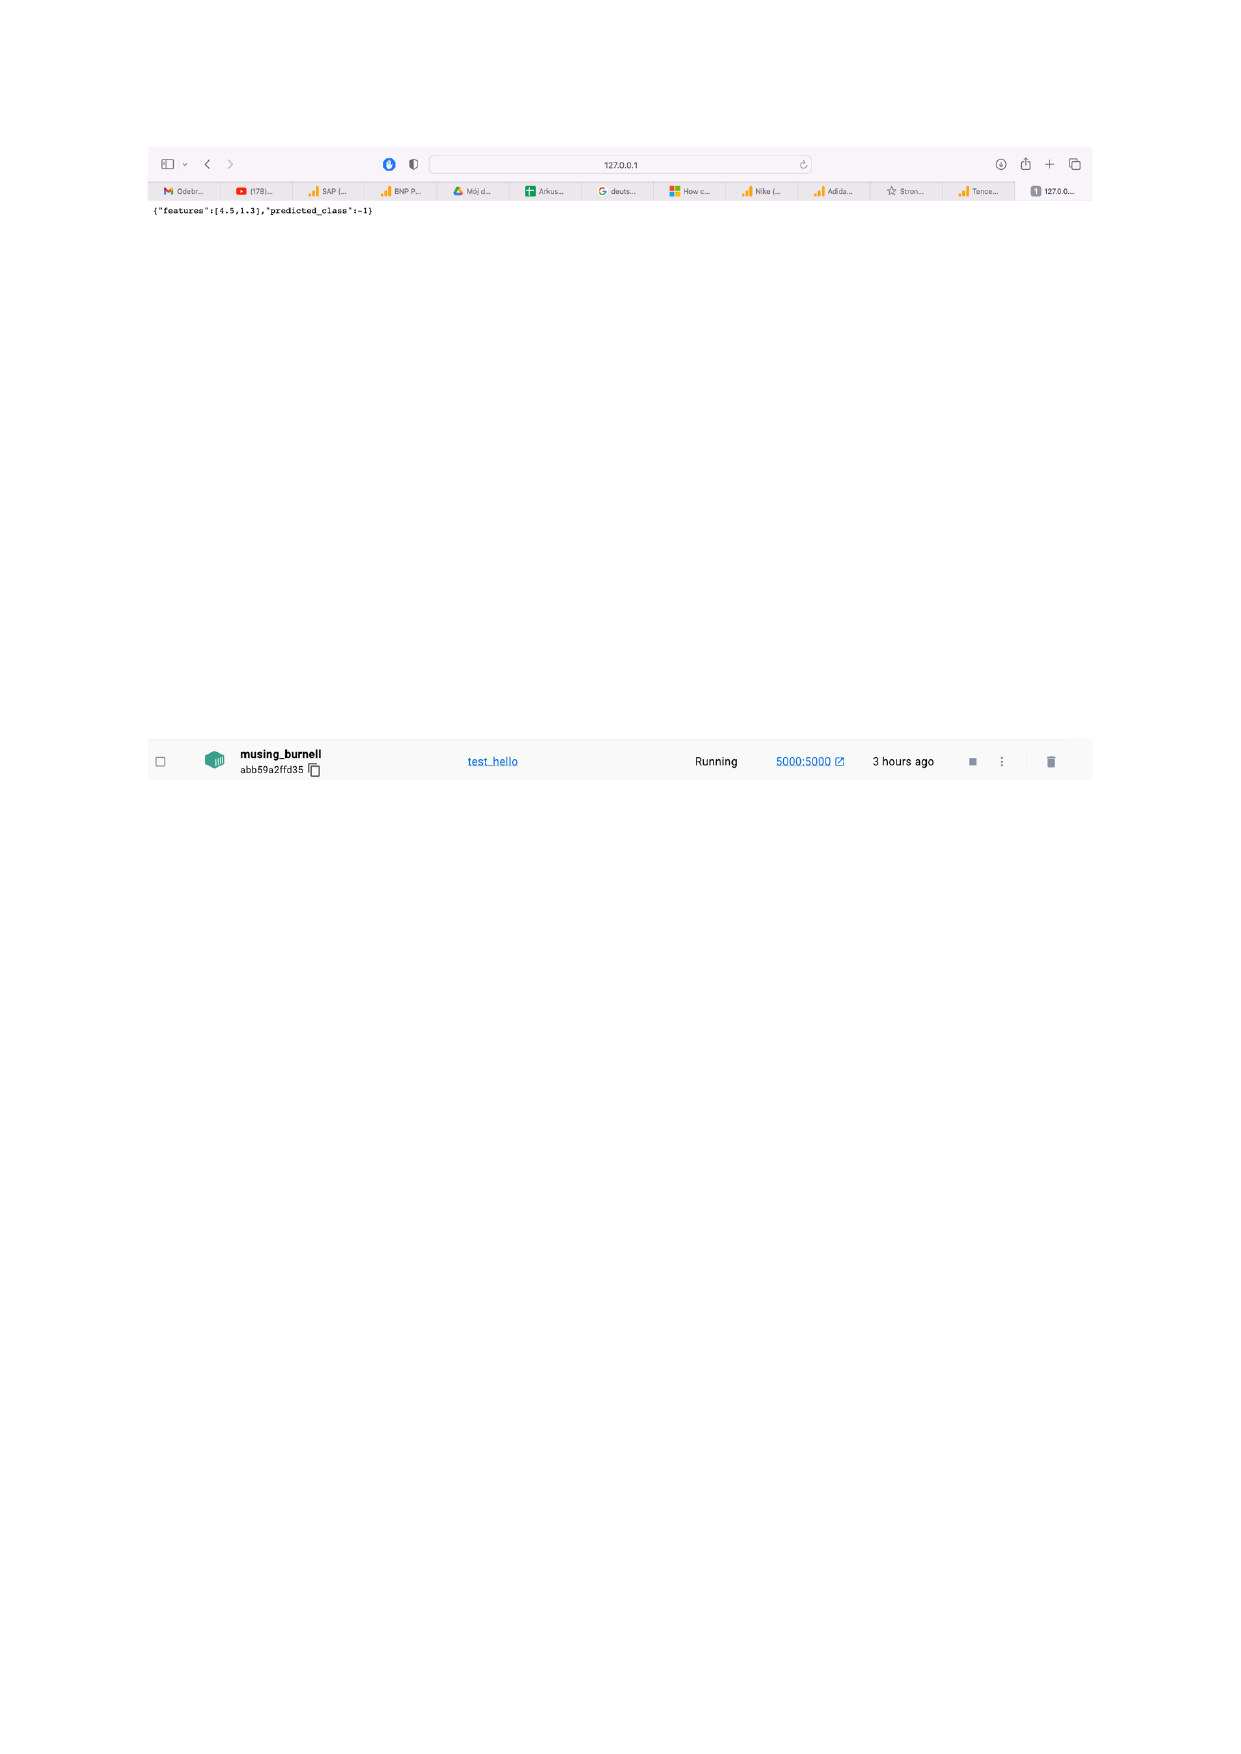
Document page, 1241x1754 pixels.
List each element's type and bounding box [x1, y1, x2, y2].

picture [147, 147, 1093, 780]
